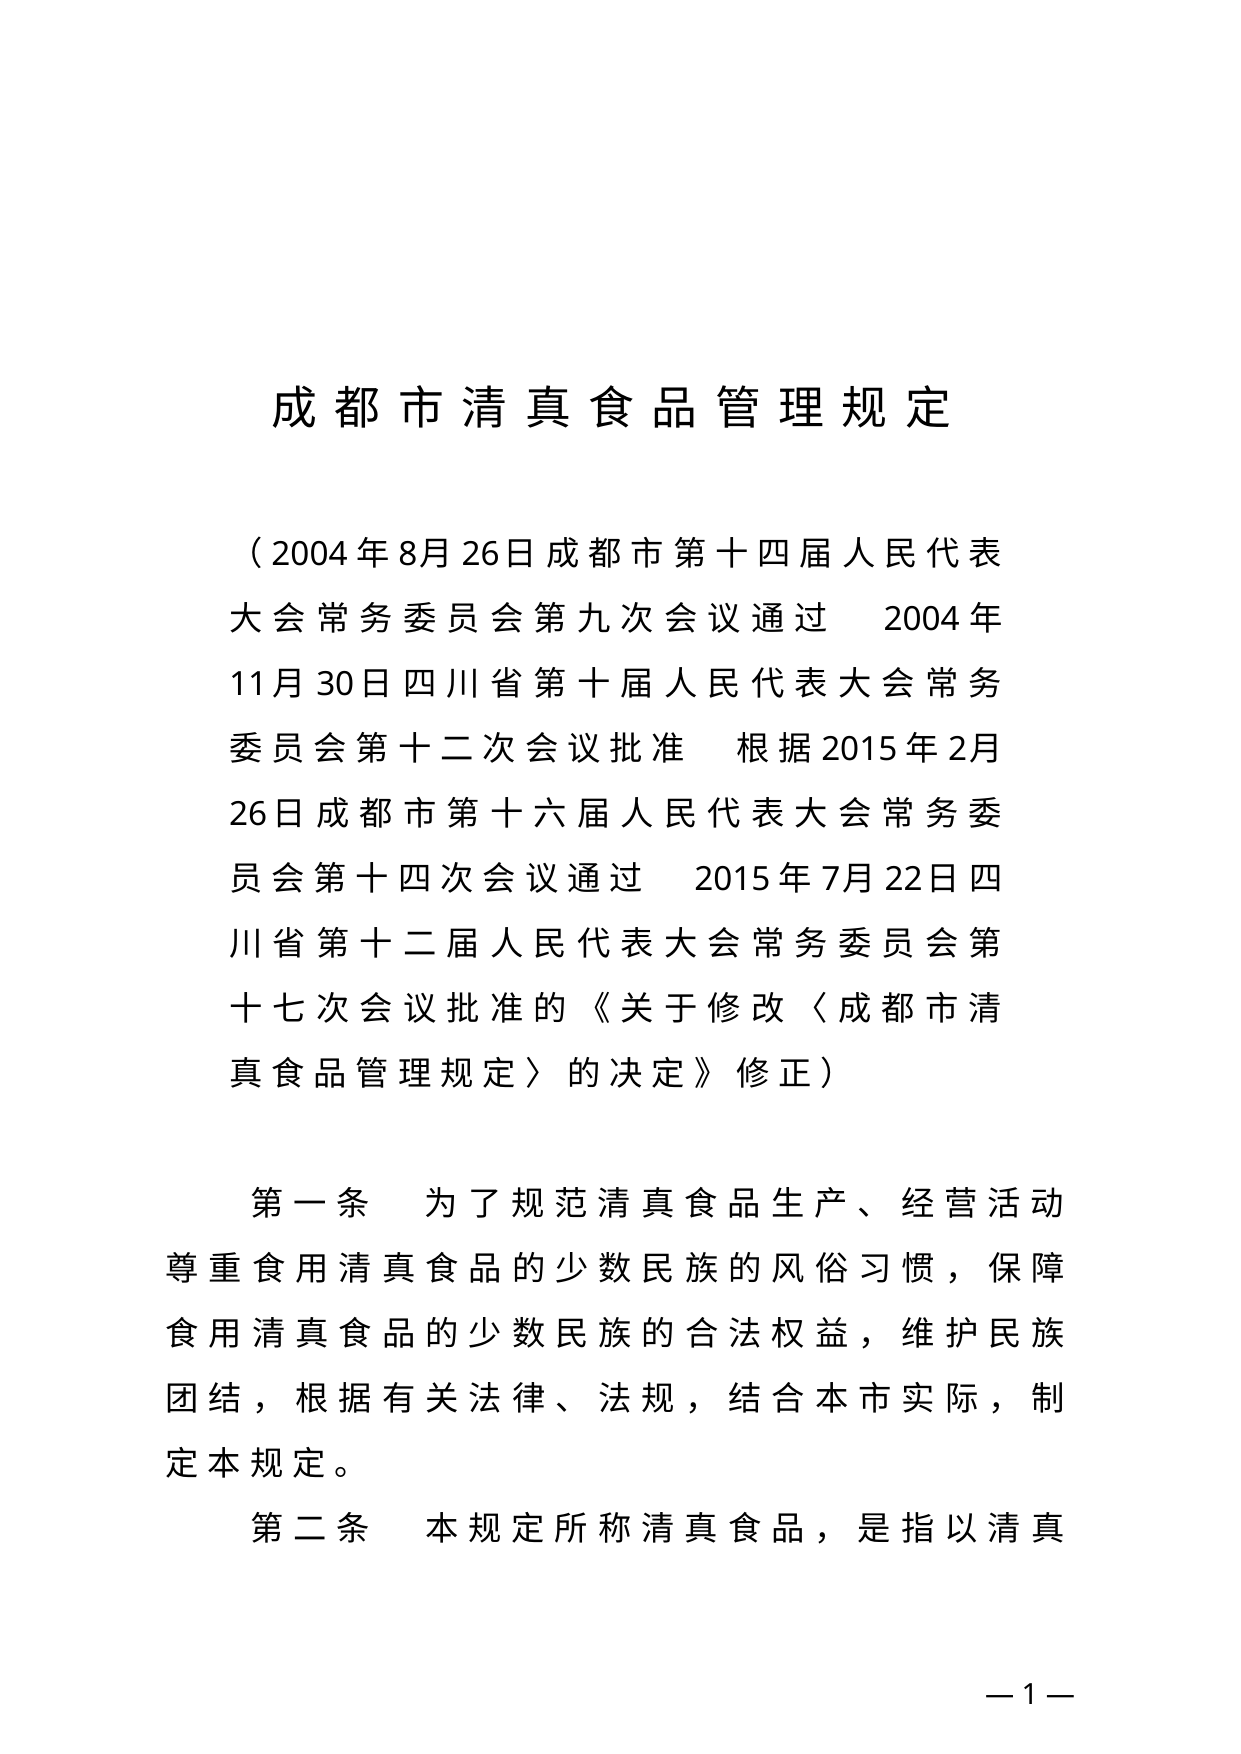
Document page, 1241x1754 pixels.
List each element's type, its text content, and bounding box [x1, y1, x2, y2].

text （2004年8月26日成都市第十四届人民代表大会常务委员会第九次会议通过 2004年11月30日四川省第十届人民代表大会常务委员会第十二次会议批准 根据2015年2月26日成都市第十六届人民代表大会常务委员会第十四次会议通过 2015年7月22日四川省第十二届人民代表大会常务委员会第十七次会议批准的《关于修改〈成都市清真食品管理规定〉的决定》修正） [229, 518, 1011, 1103]
text 第一条 为了规范清真食品生产、经营活动，尊重食用清真食品的少数民族的风俗习惯，保障食用清真食品的少数民族的合法权益，维护民族团结，根据有关法律、法规，结合本市实际，制定本规定。 [165, 1168, 1075, 1493]
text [165, 1493, 1075, 1558]
text 成都市清真食品管理规定 [165, 356, 1075, 453]
